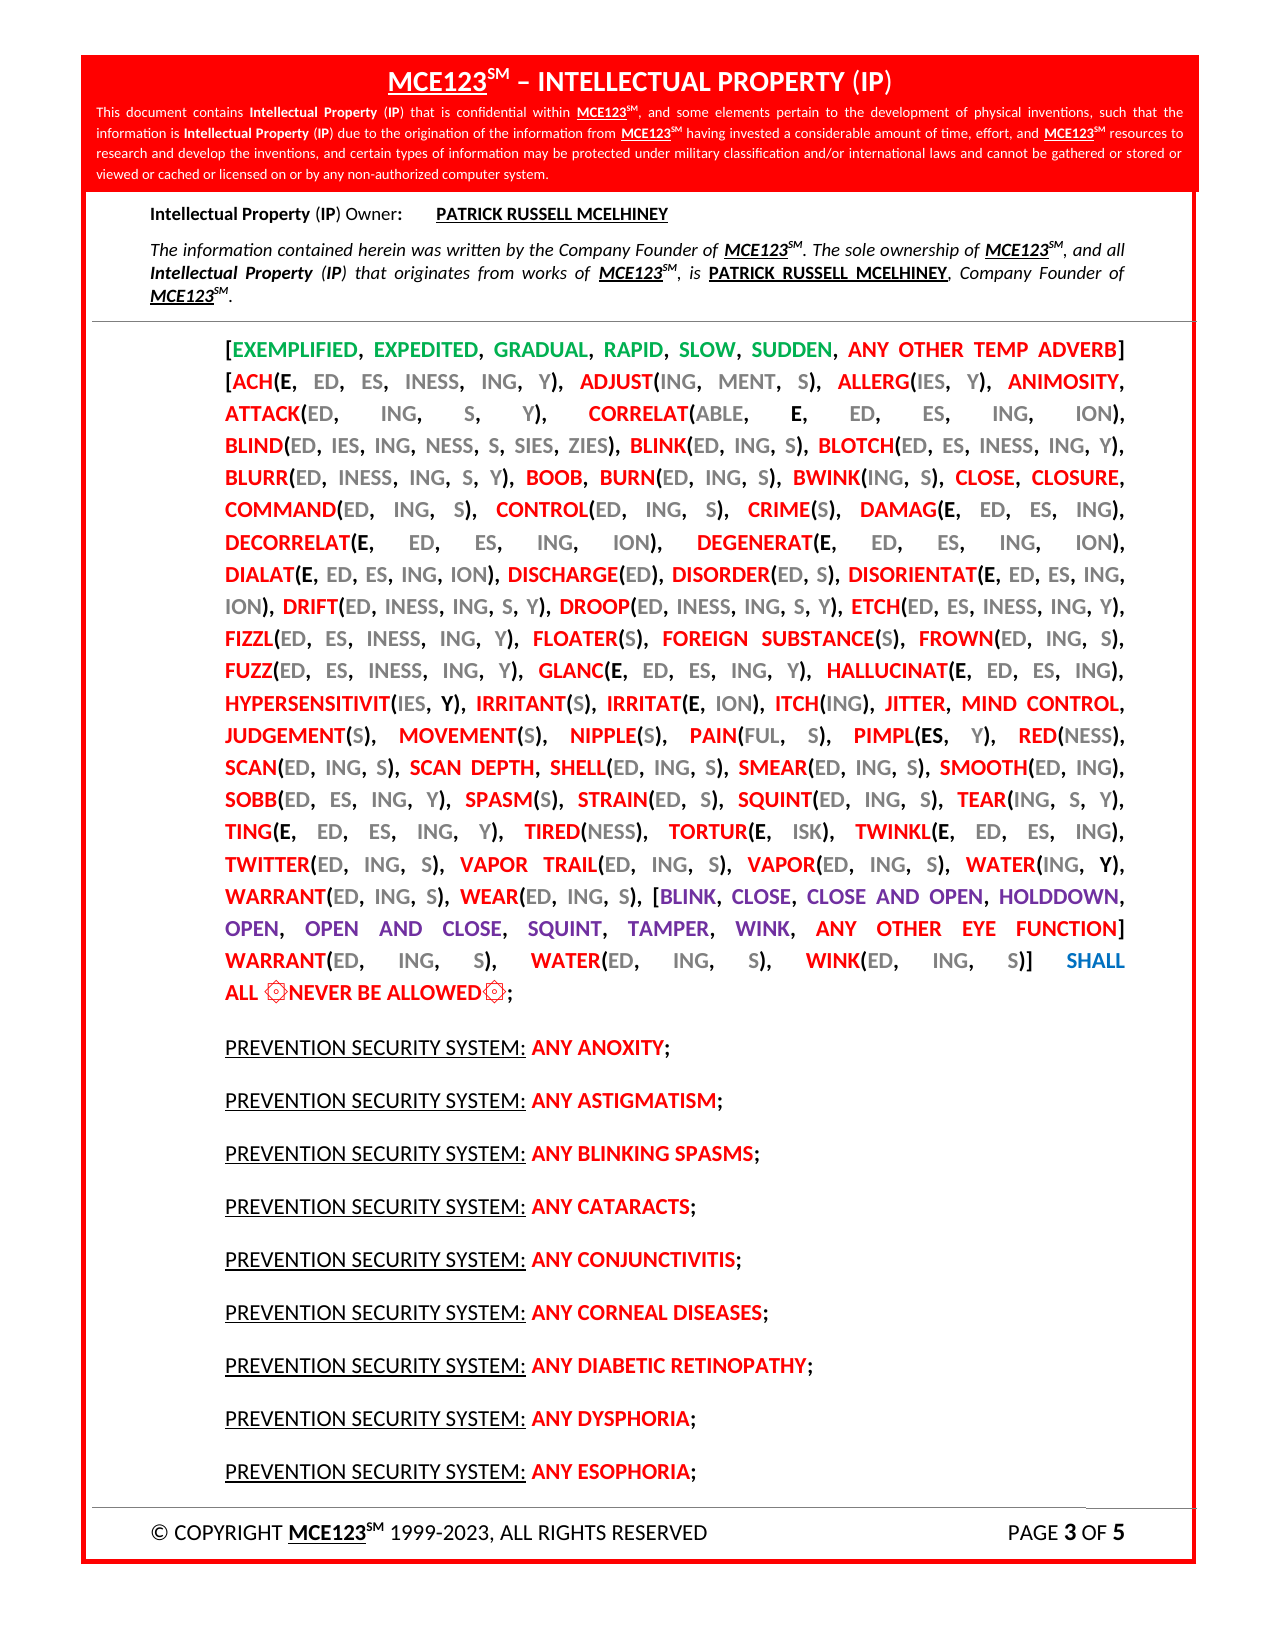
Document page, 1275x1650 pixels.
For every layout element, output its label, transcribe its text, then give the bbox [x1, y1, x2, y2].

text PREVENTION SECURITY SYSTEM: ANY CONJUNCTIVITIS; [187, 1245, 1125, 1273]
text PREVENTION SECURITY SYSTEM: ANY ESOPHORIA; [187, 1457, 1125, 1485]
text PREVENTION SECURITY SYSTEM: ANY ASTIGMATISM; [187, 1086, 1125, 1114]
text PREVENTION SECURITY SYSTEM: ANY ANOXITY; [187, 1033, 1125, 1061]
text PREVENTION SECURITY SYSTEM: ANY BLINKING SPASMS; [187, 1139, 1125, 1167]
text PREVENTION SECURITY SYSTEM: ANY DYSPHORIA; [187, 1404, 1125, 1432]
text PREVENTION SECURITY SYSTEM: ANY DIABETIC RETINOPATHY; [187, 1351, 1125, 1379]
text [225, 335, 1125, 1008]
text PREVENTION SECURITY SYSTEM: ANY CATARACTS; [187, 1192, 1125, 1220]
text PREVENTION SECURITY SYSTEM: ANY CORNEAL DISEASES; [187, 1298, 1125, 1326]
